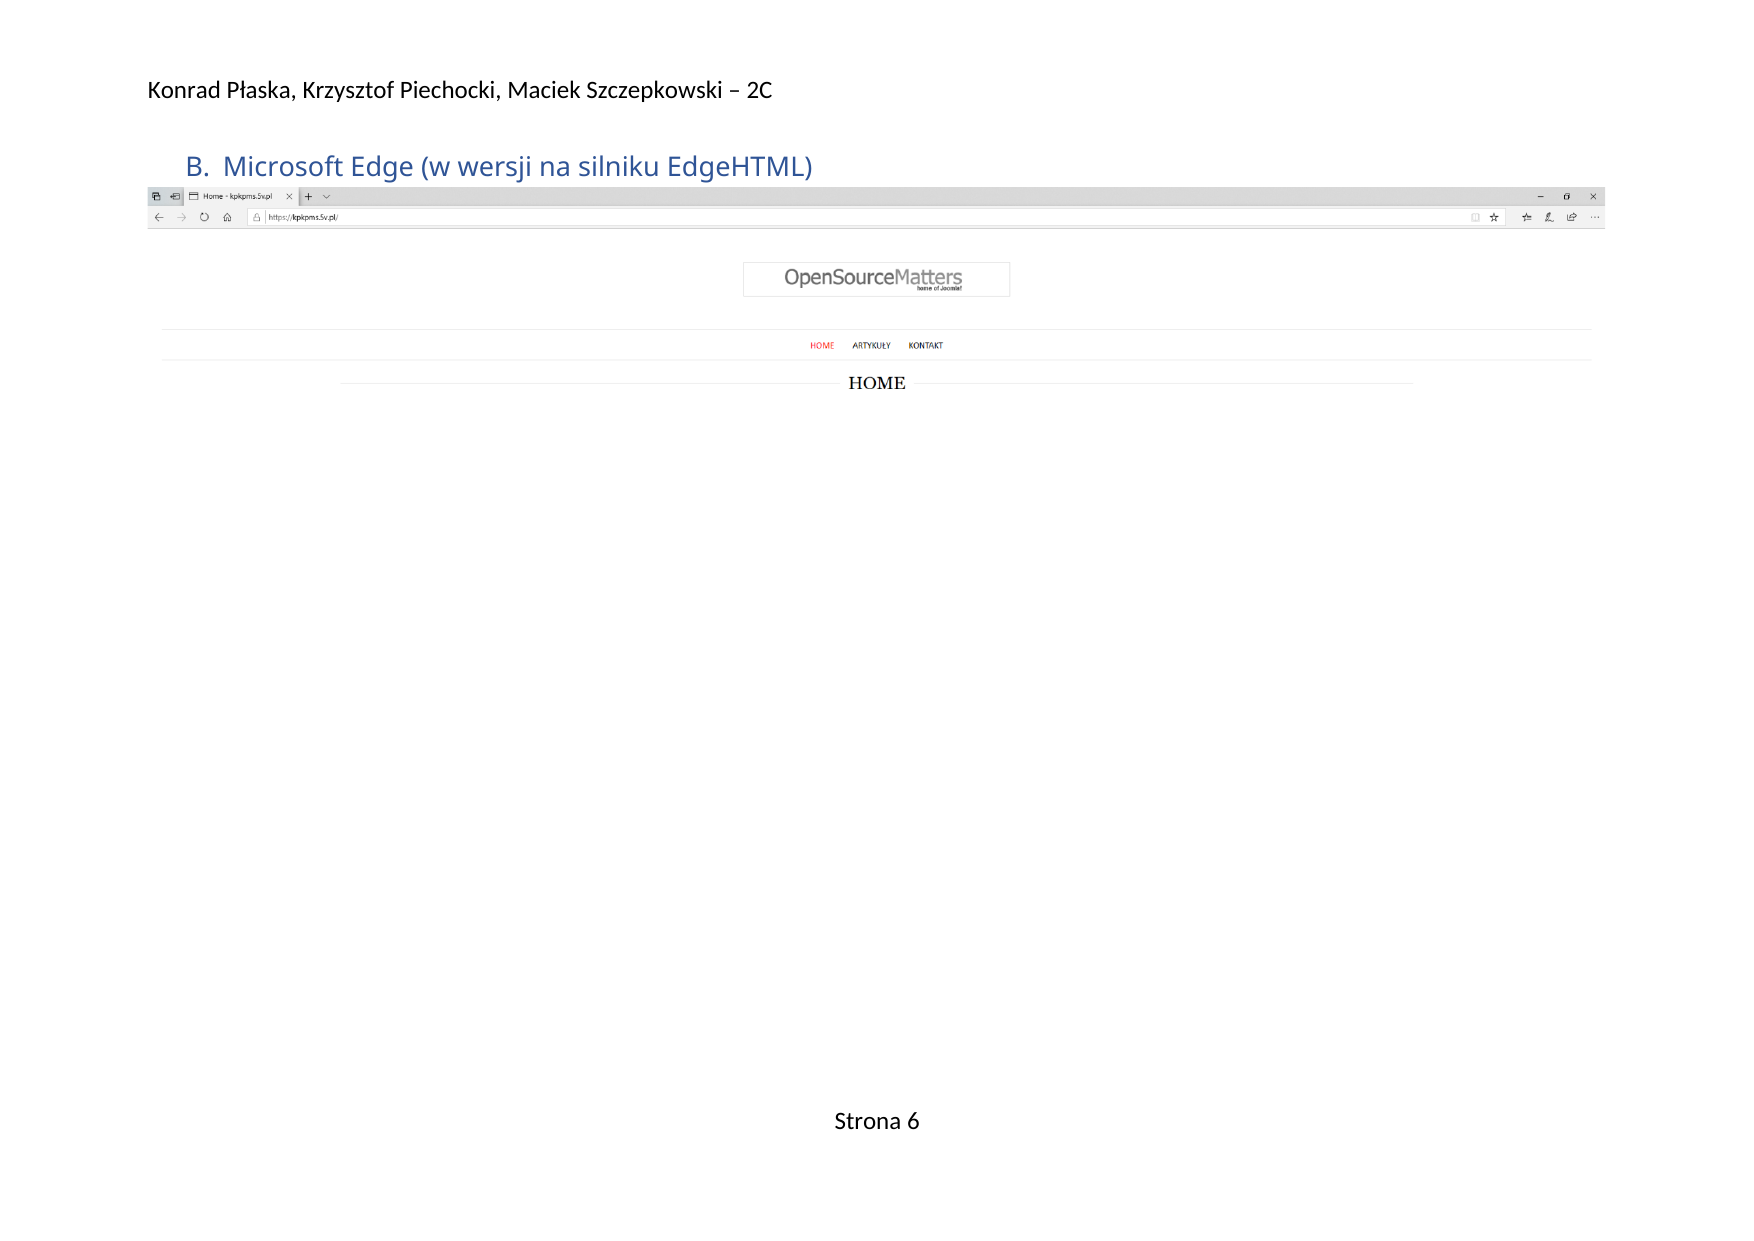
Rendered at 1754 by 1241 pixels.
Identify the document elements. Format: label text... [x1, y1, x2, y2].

subtitle Microsoft Edge (w wersji na silniku EdgeHTML) [185, 148, 1606, 184]
picture [147, 187, 1605, 926]
